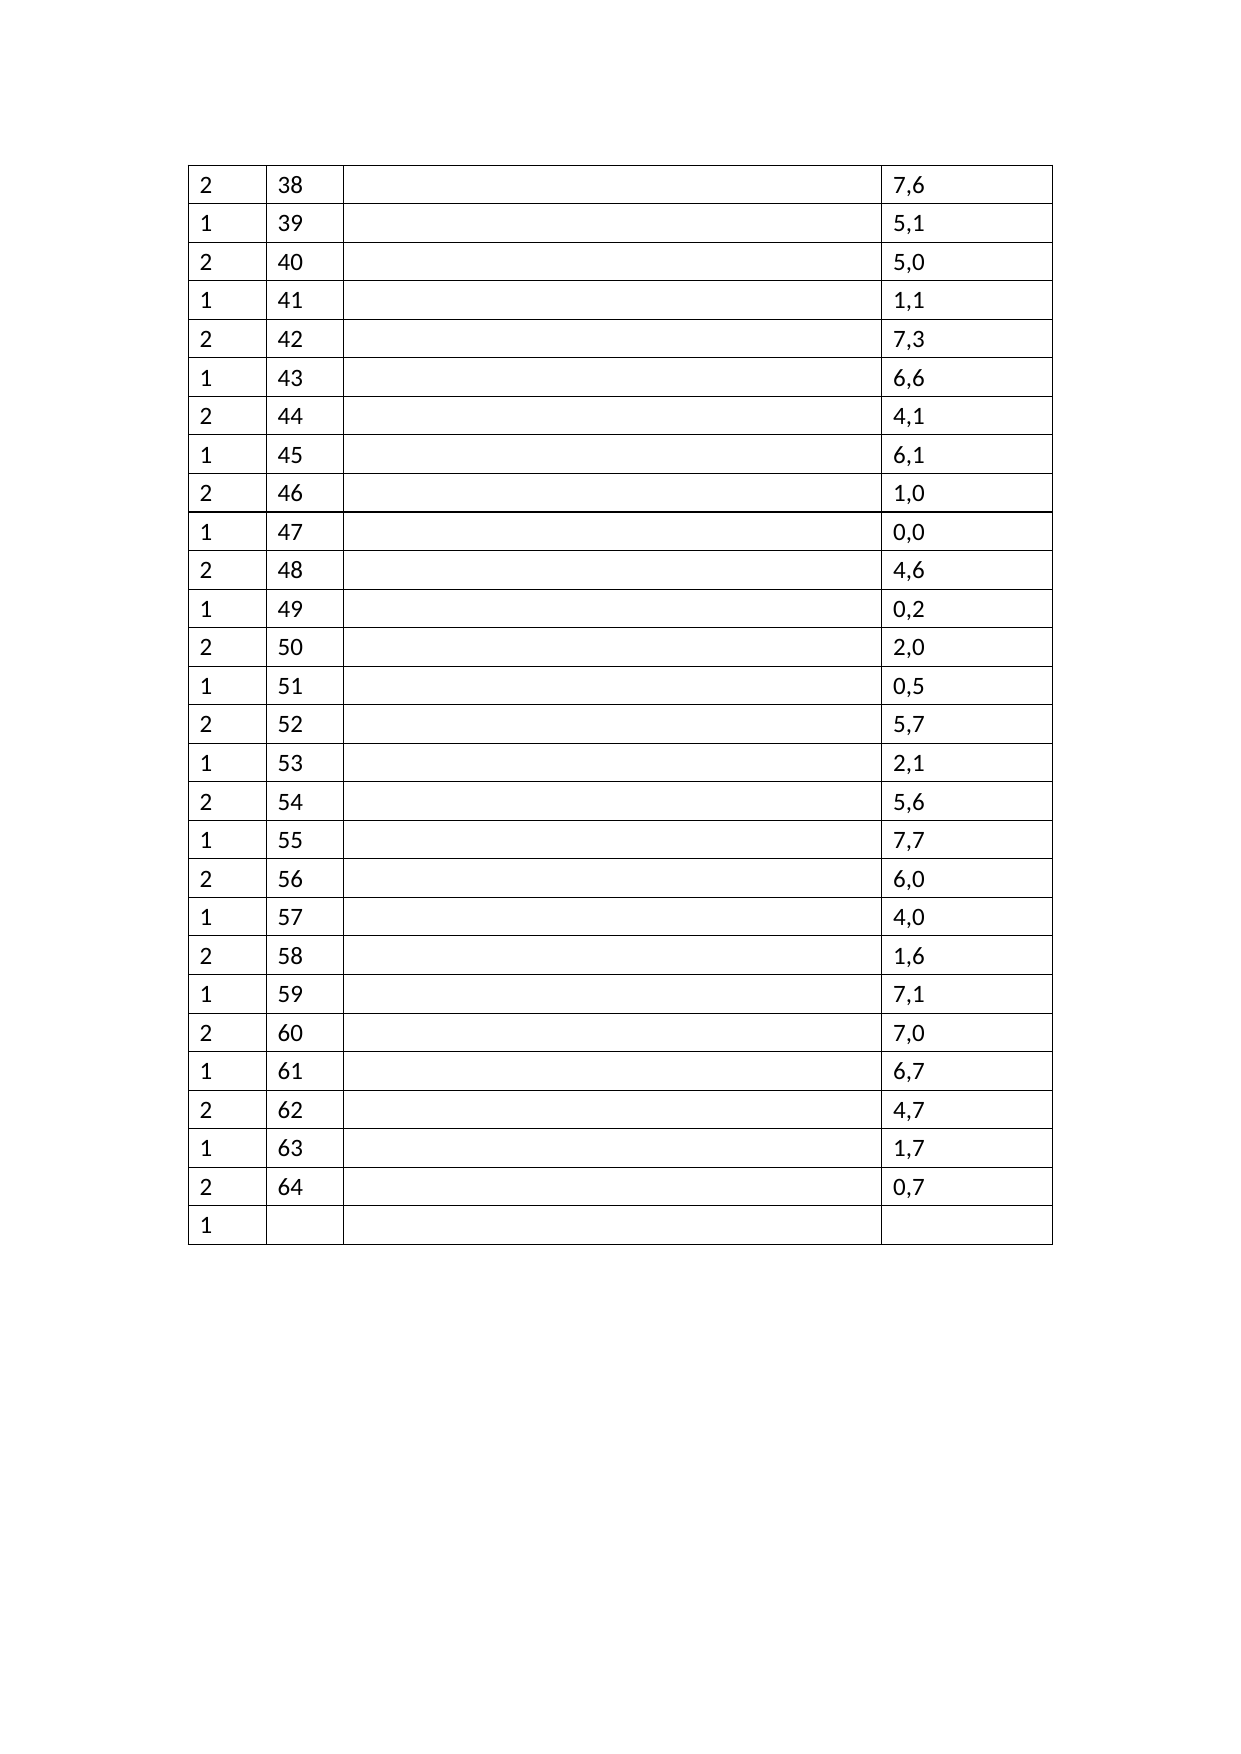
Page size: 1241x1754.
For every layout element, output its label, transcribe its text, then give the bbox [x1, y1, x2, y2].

table_cell [344, 936, 881, 974]
table_cell 1 [189, 358, 266, 396]
table_cell [344, 898, 881, 935]
table_cell [267, 1206, 343, 1244]
table_cell 1,0 [882, 474, 1052, 511]
table_cell 52 [267, 705, 343, 743]
table_cell 51 [267, 667, 343, 704]
table_cell [344, 1014, 881, 1051]
table_cell 64 [267, 1168, 343, 1205]
table_cell 7,6 [882, 166, 1052, 203]
table_cell 43 [267, 358, 343, 396]
table_cell 2 [189, 1091, 266, 1128]
table_cell 2 [189, 705, 266, 743]
table_cell 7,3 [882, 320, 1052, 357]
table_cell 38 [267, 166, 343, 203]
table_cell 2 [189, 166, 266, 203]
table_cell 6,0 [882, 859, 1052, 897]
table_cell 2 [189, 320, 266, 357]
table_cell 2,1 [882, 744, 1052, 781]
table_cell 6,7 [882, 1052, 1052, 1089]
table_cell [344, 281, 881, 319]
table_cell 1 [189, 898, 266, 935]
table_cell 7,0 [882, 1014, 1052, 1051]
table_cell 4,7 [882, 1091, 1052, 1128]
table_cell [344, 1091, 881, 1128]
table_cell 1 [189, 975, 266, 1012]
table_cell [344, 705, 881, 743]
table_cell 7,1 [882, 975, 1052, 1012]
table_cell [344, 1206, 881, 1244]
table_cell 1,7 [882, 1129, 1052, 1167]
table_cell 60 [267, 1014, 343, 1051]
table_cell [344, 821, 881, 858]
table_cell 4,1 [882, 397, 1052, 434]
table_cell 53 [267, 744, 343, 781]
table_cell [344, 166, 881, 203]
table_cell [344, 435, 881, 473]
table_cell 2 [189, 782, 266, 820]
table_cell 55 [267, 821, 343, 858]
table_cell 40 [267, 243, 343, 280]
table_cell [344, 590, 881, 627]
table_cell 47 [267, 513, 343, 550]
table_cell 1 [189, 435, 266, 473]
table_cell 56 [267, 859, 343, 897]
table_cell 2 [189, 551, 266, 588]
table_cell 1,1 [882, 281, 1052, 319]
table_cell 54 [267, 782, 343, 820]
table_cell 50 [267, 628, 343, 666]
table_cell 48 [267, 551, 343, 588]
table_cell [344, 1129, 881, 1167]
table_cell 1 [189, 590, 266, 627]
table_cell [344, 358, 881, 396]
table_cell 4,6 [882, 551, 1052, 588]
table_cell 2 [189, 474, 266, 511]
table_cell 2 [189, 397, 266, 434]
table_cell 1 [189, 1206, 266, 1244]
table_cell 44 [267, 397, 343, 434]
table_cell 49 [267, 590, 343, 627]
table_cell [344, 859, 881, 897]
table_cell 6,6 [882, 358, 1052, 396]
table_cell [344, 628, 881, 666]
table_cell [344, 975, 881, 1012]
table_cell 61 [267, 1052, 343, 1089]
table_cell [344, 744, 881, 781]
table_cell [344, 474, 881, 511]
table_cell 62 [267, 1091, 343, 1128]
table_cell [882, 1206, 1052, 1244]
table_cell 0,7 [882, 1168, 1052, 1205]
table_cell [344, 782, 881, 820]
table_cell 0,5 [882, 667, 1052, 704]
table_cell 1 [189, 281, 266, 319]
table_cell 4,0 [882, 898, 1052, 935]
table_cell [344, 243, 881, 280]
table_cell 1 [189, 1052, 266, 1089]
table_cell 5,7 [882, 705, 1052, 743]
table_cell 2,0 [882, 628, 1052, 666]
table_cell 5,6 [882, 782, 1052, 820]
table_cell 2 [189, 1014, 266, 1051]
table_cell [344, 667, 881, 704]
table_cell 42 [267, 320, 343, 357]
table_cell 1 [189, 744, 266, 781]
table_cell [344, 513, 881, 550]
table_cell 5,1 [882, 204, 1052, 242]
table_cell 2 [189, 243, 266, 280]
table_cell 58 [267, 936, 343, 974]
table_cell 2 [189, 628, 266, 666]
table_cell [344, 551, 881, 588]
table_cell 1 [189, 667, 266, 704]
table_cell 63 [267, 1129, 343, 1167]
table_cell 2 [189, 936, 266, 974]
table_cell 1 [189, 513, 266, 550]
table_cell [344, 320, 881, 357]
table_cell 39 [267, 204, 343, 242]
table_cell 6,1 [882, 435, 1052, 473]
table_cell 2 [189, 859, 266, 897]
table_cell 2 [189, 1168, 266, 1205]
table_cell [344, 1052, 881, 1089]
table_cell 1,6 [882, 936, 1052, 974]
table_cell 5,0 [882, 243, 1052, 280]
table_cell [344, 1168, 881, 1205]
table_cell 59 [267, 975, 343, 1012]
table_cell 46 [267, 474, 343, 511]
table_cell 1 [189, 821, 266, 858]
table_cell 1 [189, 1129, 266, 1167]
table_cell [344, 204, 881, 242]
table_cell 7,7 [882, 821, 1052, 858]
table_cell 0,2 [882, 590, 1052, 627]
table_cell 1 [189, 204, 266, 242]
table_cell [344, 397, 881, 434]
table_cell 57 [267, 898, 343, 935]
table_cell 0,0 [882, 513, 1052, 550]
table_cell 41 [267, 281, 343, 319]
table_cell 45 [267, 435, 343, 473]
